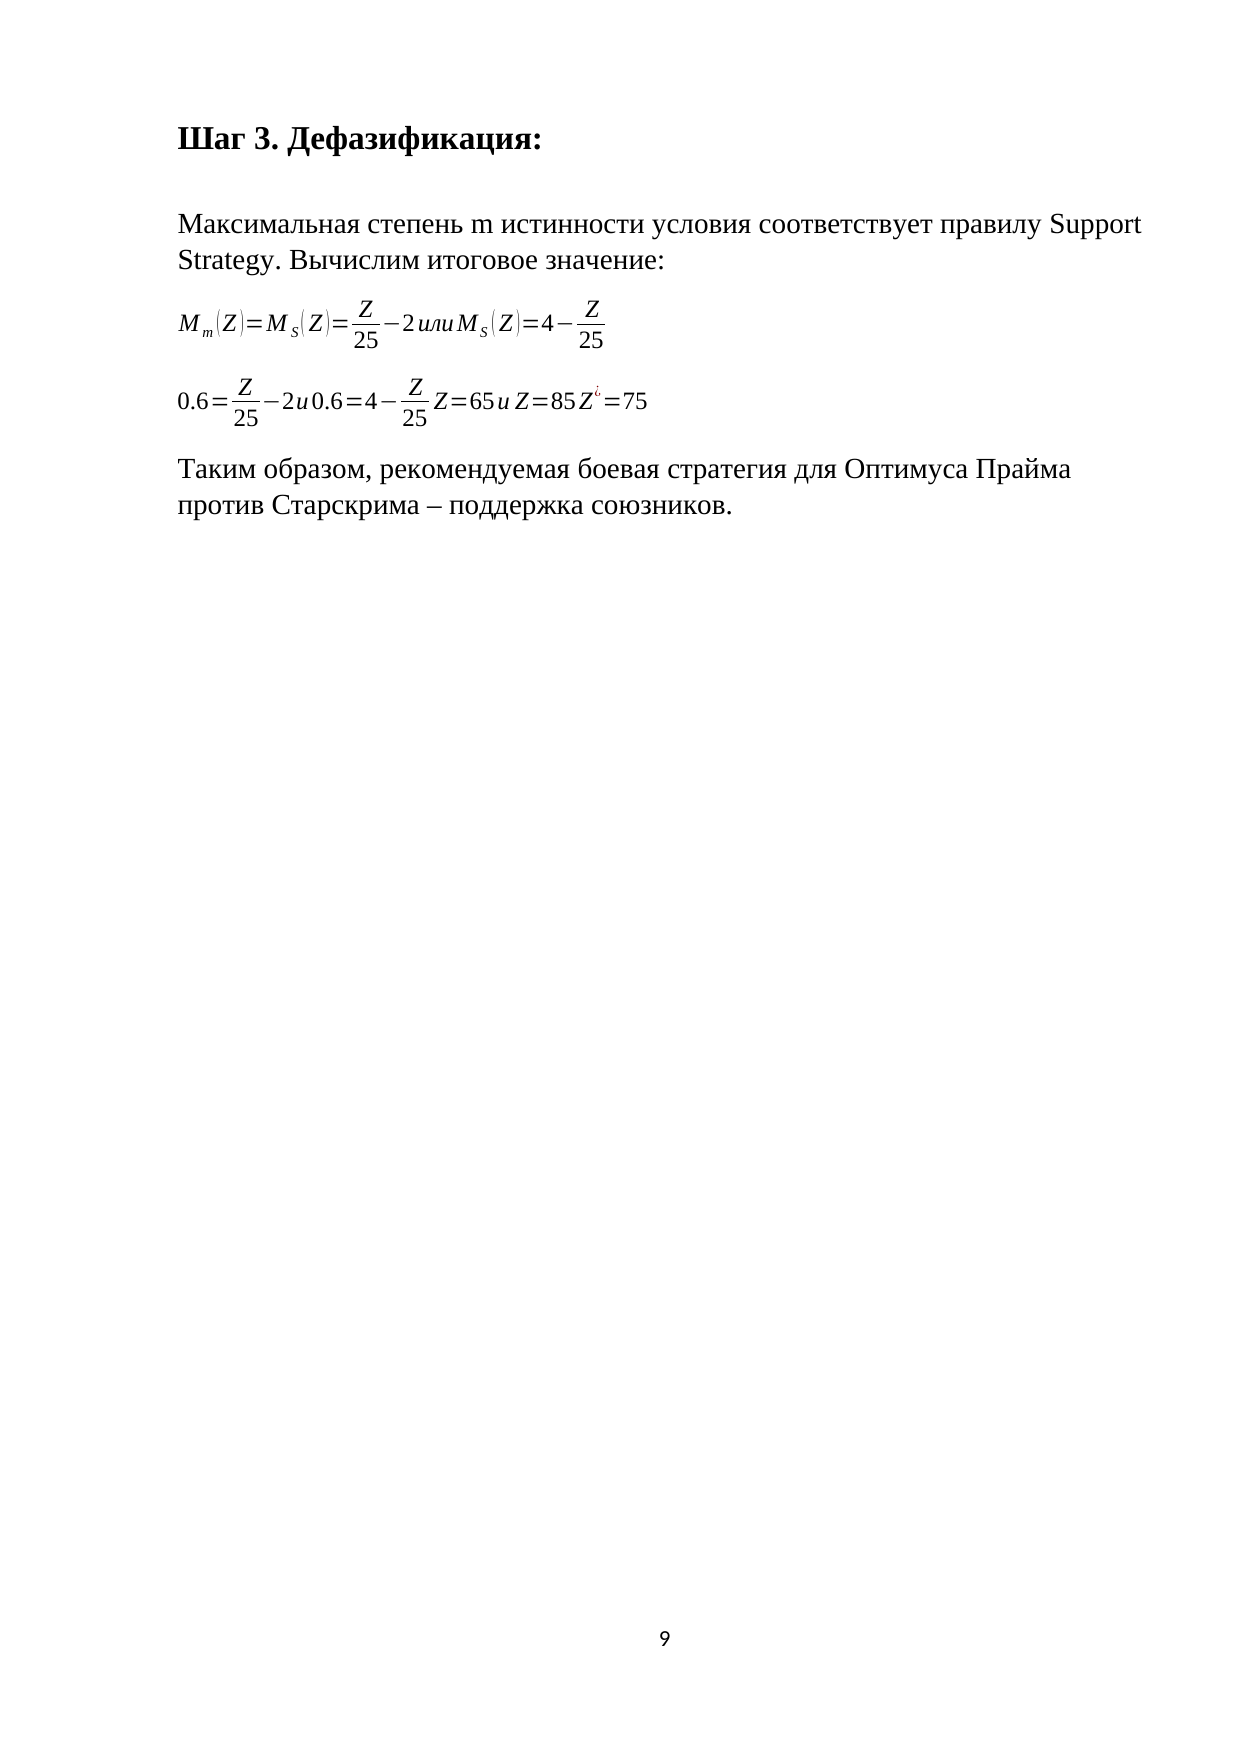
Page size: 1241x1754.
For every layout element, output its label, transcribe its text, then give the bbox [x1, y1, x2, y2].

text Максимальная степень m истинности условия соответствует правилу Support Strategy. Вычислим итоговое значение: [177, 206, 1152, 276]
text Таким образом, рекомендуемая боевая стратегия для Оптимуса Прайма против Старскрима – поддержка союзников. [177, 451, 1152, 521]
subtitle Шаг 3. Дефазификация: [177, 118, 1152, 156]
